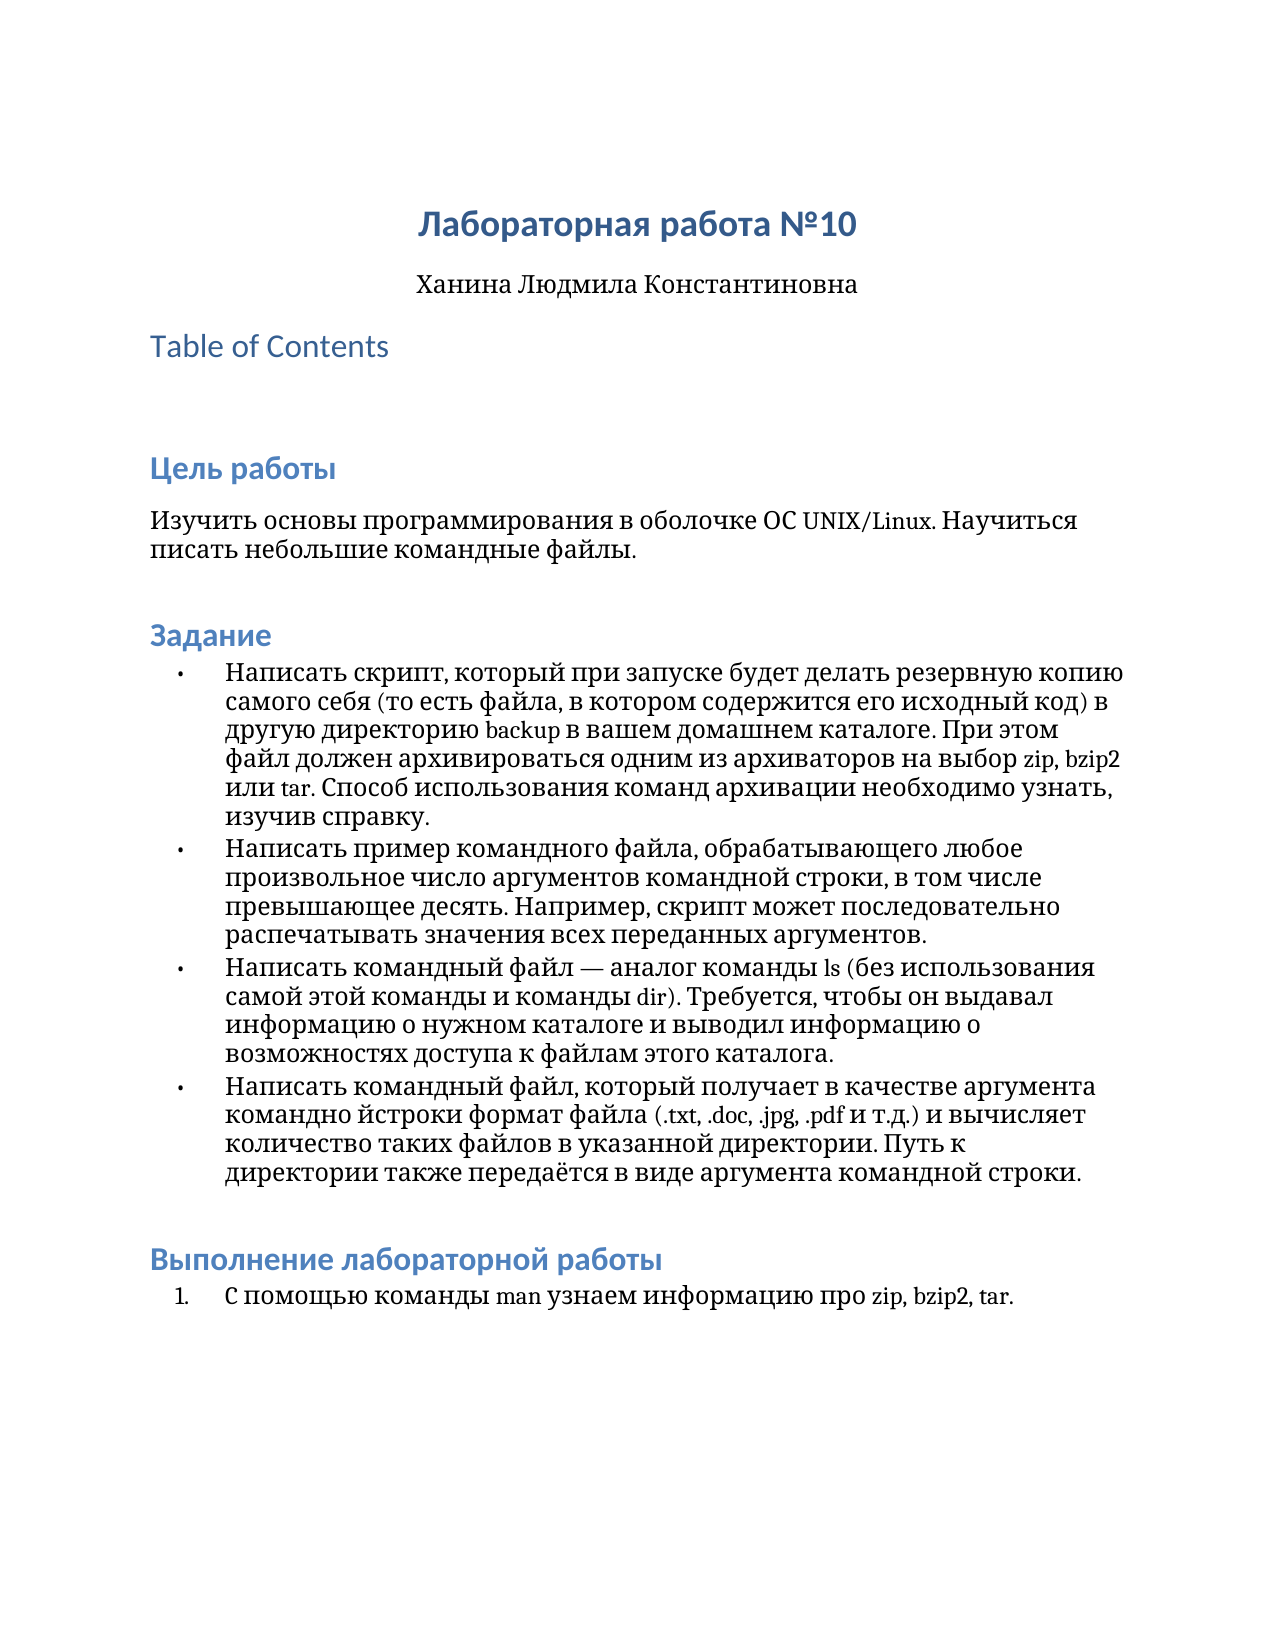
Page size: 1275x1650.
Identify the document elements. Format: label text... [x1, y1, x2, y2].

text Изучить основы программирования в оболочке ОС UNIX/Linux. Научиться писать небольшие командные файлы. [150, 507, 1125, 564]
list Написать пример командного файла, обрабатывающего любое произвольное число аргументов командной строки, в том числе превышающее десять. Например, скрипт может последовательно распечатывать значения всех переданных аргументов. [175, 835, 1125, 950]
subtitle Выполнение лабораторной работы [150, 1237, 1125, 1278]
list Написать командный файл — аналог команды ls (без использования самой этой команды и команды dir). Требуется, чтобы он выдавал информацию о нужном каталоге и выводил информацию о возможностях доступа к файлам этого каталога. [175, 954, 1125, 1069]
subtitle Цель работы [150, 447, 1125, 488]
subtitle Задание [150, 614, 1125, 655]
list Написать скрипт, который при запуске будет делать резервную копию самого себя (то есть файла, в котором содержится его исходный код) в другую директорию backup в вашем домашнем каталоге. При этом файл должен архивироваться одним из архиваторов на выбор zip, bzip2 или tar. Способ использования команд архивации необходимо узнать, изучив справку. [175, 659, 1125, 831]
text Ханина Людмила Константиновна [150, 271, 1125, 299]
list Написать командный файл, который получает в качестве аргумента командно йстроки формат файла (.txt, .doc, .jpg, .pdf и т.д.) и вычисляет количество таких файлов в указанной директории. Путь к директории также передаётся в виде аргумента командной строки. [175, 1072, 1125, 1187]
list C помощью команды man узнаем информацию про zip, bzip2, tar. [175, 1282, 1125, 1311]
title Лабораторная работа №10 [150, 200, 1125, 246]
